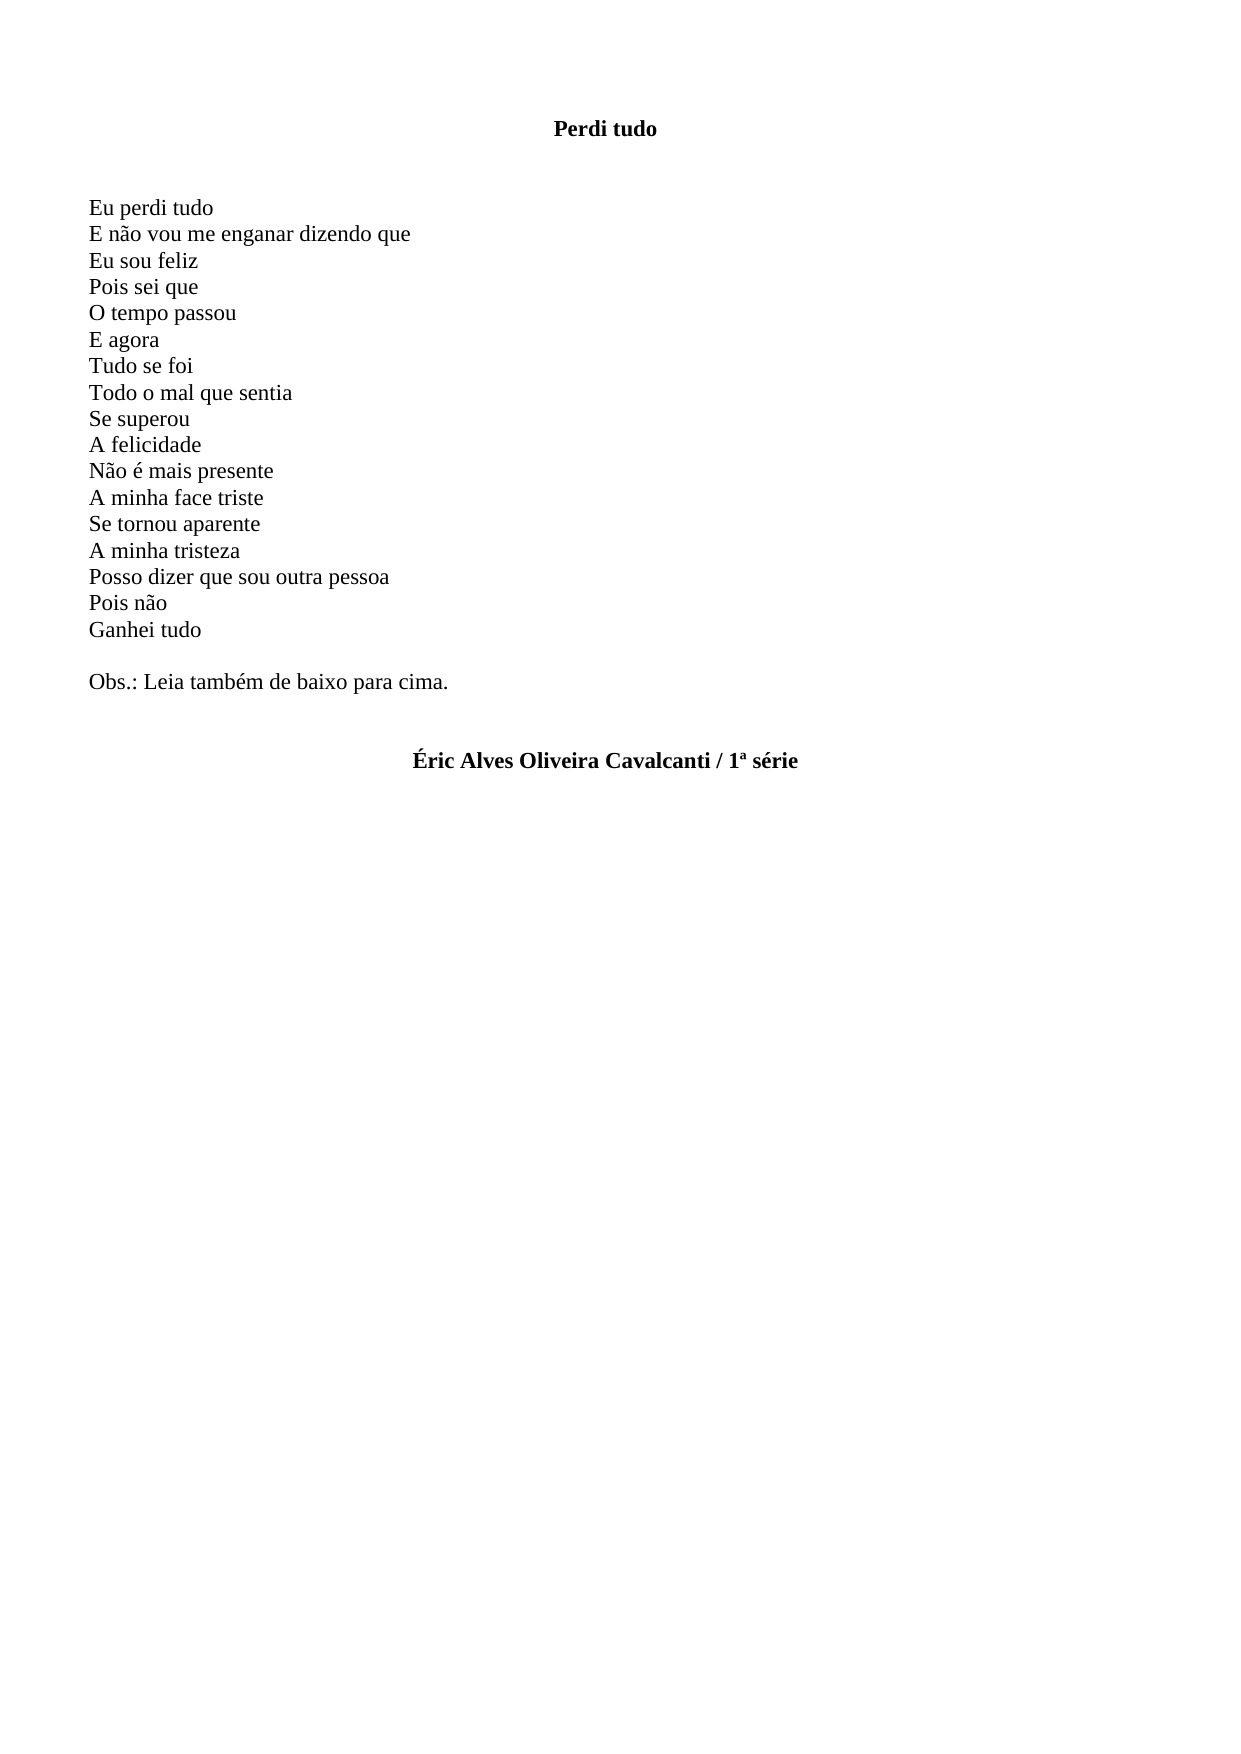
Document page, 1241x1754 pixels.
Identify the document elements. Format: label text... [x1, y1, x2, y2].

text E não vou me enganar dizendo que [89, 220, 1122, 247]
text Tudo se foi [89, 352, 1122, 378]
text Pois sei que [89, 273, 1122, 299]
text Ganhei tudo [89, 616, 1122, 642]
text Todo o mal que sentia [89, 378, 1122, 405]
text Não é mais presente [89, 458, 1122, 484]
text Éric Alves Oliveira Cavalcanti / 1ª série [89, 747, 1122, 774]
text Perdi tudo [89, 115, 1122, 141]
text Obs.: Leia também de baixo para cima. [89, 668, 1122, 695]
text Pois não [89, 589, 1122, 616]
text Posso dizer que sou outra pessoa [89, 563, 1122, 589]
text Se superou [89, 405, 1122, 431]
text Se tornou aparente [89, 510, 1122, 537]
text A felicidade [89, 431, 1122, 458]
text A minha tristeza [89, 537, 1122, 563]
text A minha face triste [89, 484, 1122, 510]
text O tempo passou [89, 299, 1122, 326]
text E agora [89, 326, 1122, 352]
text Eu sou feliz [89, 247, 1122, 273]
text Eu perdi tudo [89, 194, 1122, 220]
